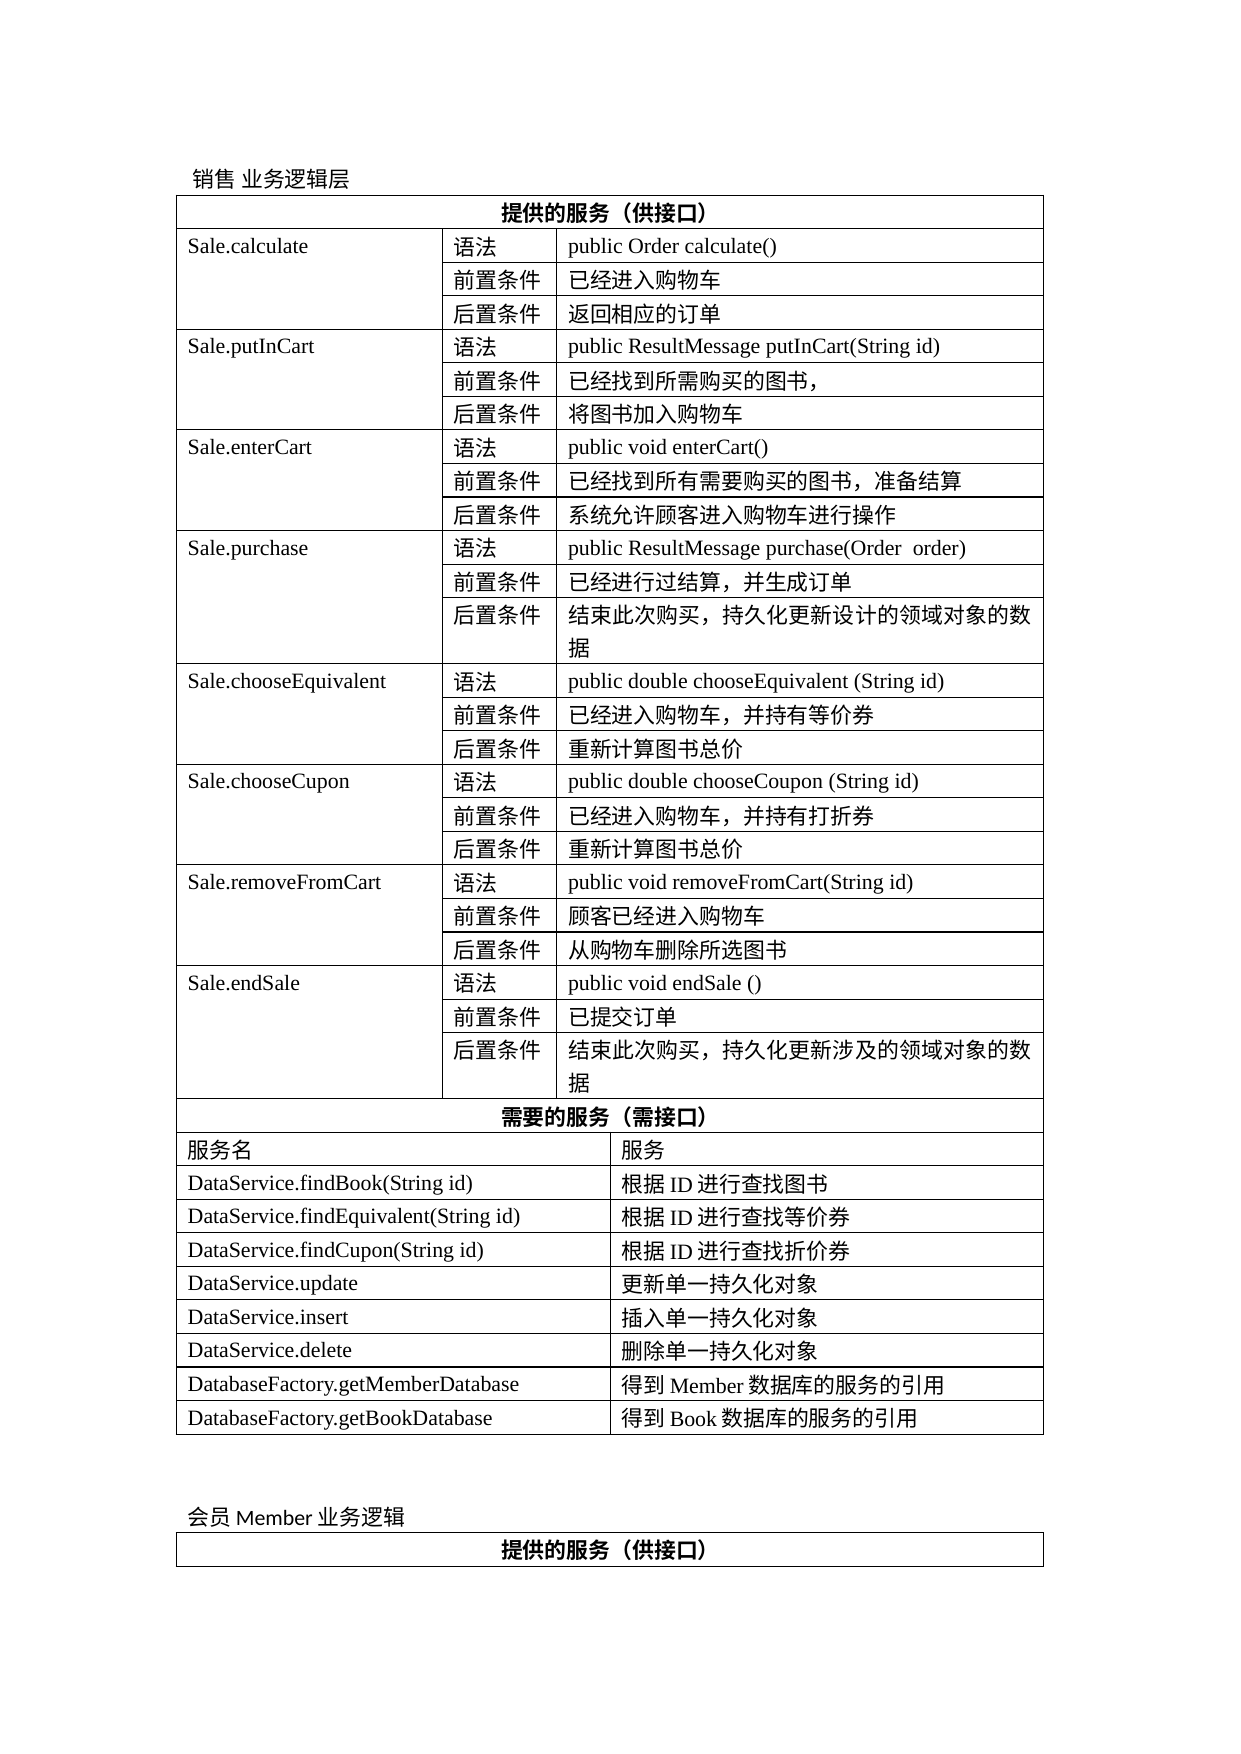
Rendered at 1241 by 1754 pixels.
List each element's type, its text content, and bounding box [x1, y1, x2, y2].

table_cell 已经进入购物车，并持有打折券 [557, 798, 1043, 831]
table_cell public ResultMessage putInCart(String id) [557, 330, 1043, 362]
table_cell 后置条件 [443, 598, 556, 663]
table_cell 前置条件 [443, 464, 556, 496]
table_cell 返回相应的订单 [557, 296, 1043, 329]
table_cell 已经找到所需购买的图书， [557, 363, 1043, 396]
table_cell 语法 [443, 765, 556, 797]
table_cell 语法 [443, 229, 556, 262]
table_cell 将图书加入购物车 [557, 397, 1043, 429]
table_cell 根据ID进行查找图书 [611, 1166, 1043, 1199]
table_cell 后置条件 [443, 498, 556, 530]
table_cell 删除单一持久化对象 [611, 1334, 1043, 1366]
table_cell Sale.putInCart [177, 330, 442, 429]
table_cell 后置条件 [443, 1033, 556, 1098]
table_cell public double chooseEquivalent (String id) [557, 664, 1043, 697]
table_cell 从购物车删除所选图书 [557, 933, 1043, 965]
table_cell 已经找到所有需要购买的图书，准备结算 [557, 464, 1043, 496]
table_cell public ResultMessage purchase(Order order) [557, 531, 1043, 563]
table_cell 语法 [443, 430, 556, 463]
table_cell 已经进入购物车，并持有等价券 [557, 698, 1043, 730]
table_cell 前置条件 [443, 565, 556, 597]
table_cell 需要的服务（需接口） [177, 1099, 1043, 1132]
table_cell 根据ID进行查找折价券 [611, 1233, 1043, 1266]
table_cell 根据ID进行查找等价券 [611, 1200, 1043, 1232]
table_cell DataService.delete [177, 1334, 610, 1366]
table_cell 结束此次购买，持久化更新设计的领域对象的数据 [557, 598, 1043, 663]
table_cell 后置条件 [443, 296, 556, 329]
table_cell DatabaseFactory.getBookDatabase [177, 1401, 610, 1433]
table_cell 前置条件 [443, 698, 556, 730]
table_cell 前置条件 [443, 1000, 556, 1032]
table_cell DataService.update [177, 1267, 610, 1299]
table_cell 前置条件 [443, 263, 556, 295]
table_cell Sale.calculate [177, 229, 442, 329]
table_cell 更新单一持久化对象 [611, 1267, 1043, 1299]
table_cell Sale.endSale [177, 966, 442, 1098]
table_cell public void endSale () [557, 966, 1043, 998]
table_cell public void enterCart() [557, 430, 1043, 463]
table_cell public Order calculate() [557, 229, 1043, 262]
table_cell DatabaseFactory.getMemberDatabase [177, 1368, 610, 1400]
table_cell 系统允许顾客进入购物车进行操作 [557, 498, 1043, 530]
table_cell 顾客已经进入购物车 [557, 899, 1043, 931]
table_cell Sale.purchase [177, 531, 442, 663]
table_cell 前置条件 [443, 363, 556, 396]
table_cell DataService.findCupon(String id) [177, 1233, 610, 1266]
table_cell 前置条件 [443, 899, 556, 931]
table_cell 后置条件 [443, 397, 556, 429]
table_cell 后置条件 [443, 731, 556, 764]
text 会员Member 业务逻辑 [187, 1499, 1053, 1532]
table_cell DataService.findEquivalent(String id) [177, 1200, 610, 1232]
table_cell 语法 [443, 330, 556, 362]
table_cell 重新计算图书总价 [557, 832, 1043, 864]
table_cell Sale.chooseEquivalent [177, 664, 442, 764]
table_cell 服务名 [177, 1133, 610, 1165]
table_cell DataService.findBook(String id) [177, 1166, 610, 1199]
table_cell 语法 [443, 865, 556, 898]
table_cell 语法 [443, 966, 556, 998]
table_cell 重新计算图书总价 [557, 731, 1043, 764]
table_cell Sale.chooseCupon [177, 765, 442, 864]
table_cell 已提交订单 [557, 1000, 1043, 1032]
table_cell 得到Book数据库的服务的引用 [611, 1401, 1043, 1433]
table_cell 前置条件 [443, 798, 556, 831]
table_cell 语法 [443, 531, 556, 563]
table_header 提供的服务（供接口） [177, 196, 1043, 228]
text 销售 业务逻辑层 [187, 162, 1053, 194]
table_cell 后置条件 [443, 832, 556, 864]
table_cell 已经进入购物车 [557, 263, 1043, 295]
table_cell 已经进行过结算，并生成订单 [557, 565, 1043, 597]
table_cell public double chooseCoupon (String id) [557, 765, 1043, 797]
table_cell 服务 [611, 1133, 1043, 1165]
table_cell Sale.removeFromCart [177, 865, 442, 965]
table_cell Sale.enterCart [177, 430, 442, 530]
table_cell 语法 [443, 664, 556, 697]
table_header 提供的服务（供接口） [177, 1533, 1043, 1566]
table_cell DataService.insert [177, 1300, 610, 1333]
table_cell 后置条件 [443, 933, 556, 965]
table_cell 得到Member数据库的服务的引用 [611, 1368, 1043, 1400]
table_cell 插入单一持久化对象 [611, 1300, 1043, 1333]
table_cell public void removeFromCart(String id) [557, 865, 1043, 898]
table_cell 结束此次购买，持久化更新涉及的领域对象的数据 [557, 1033, 1043, 1098]
